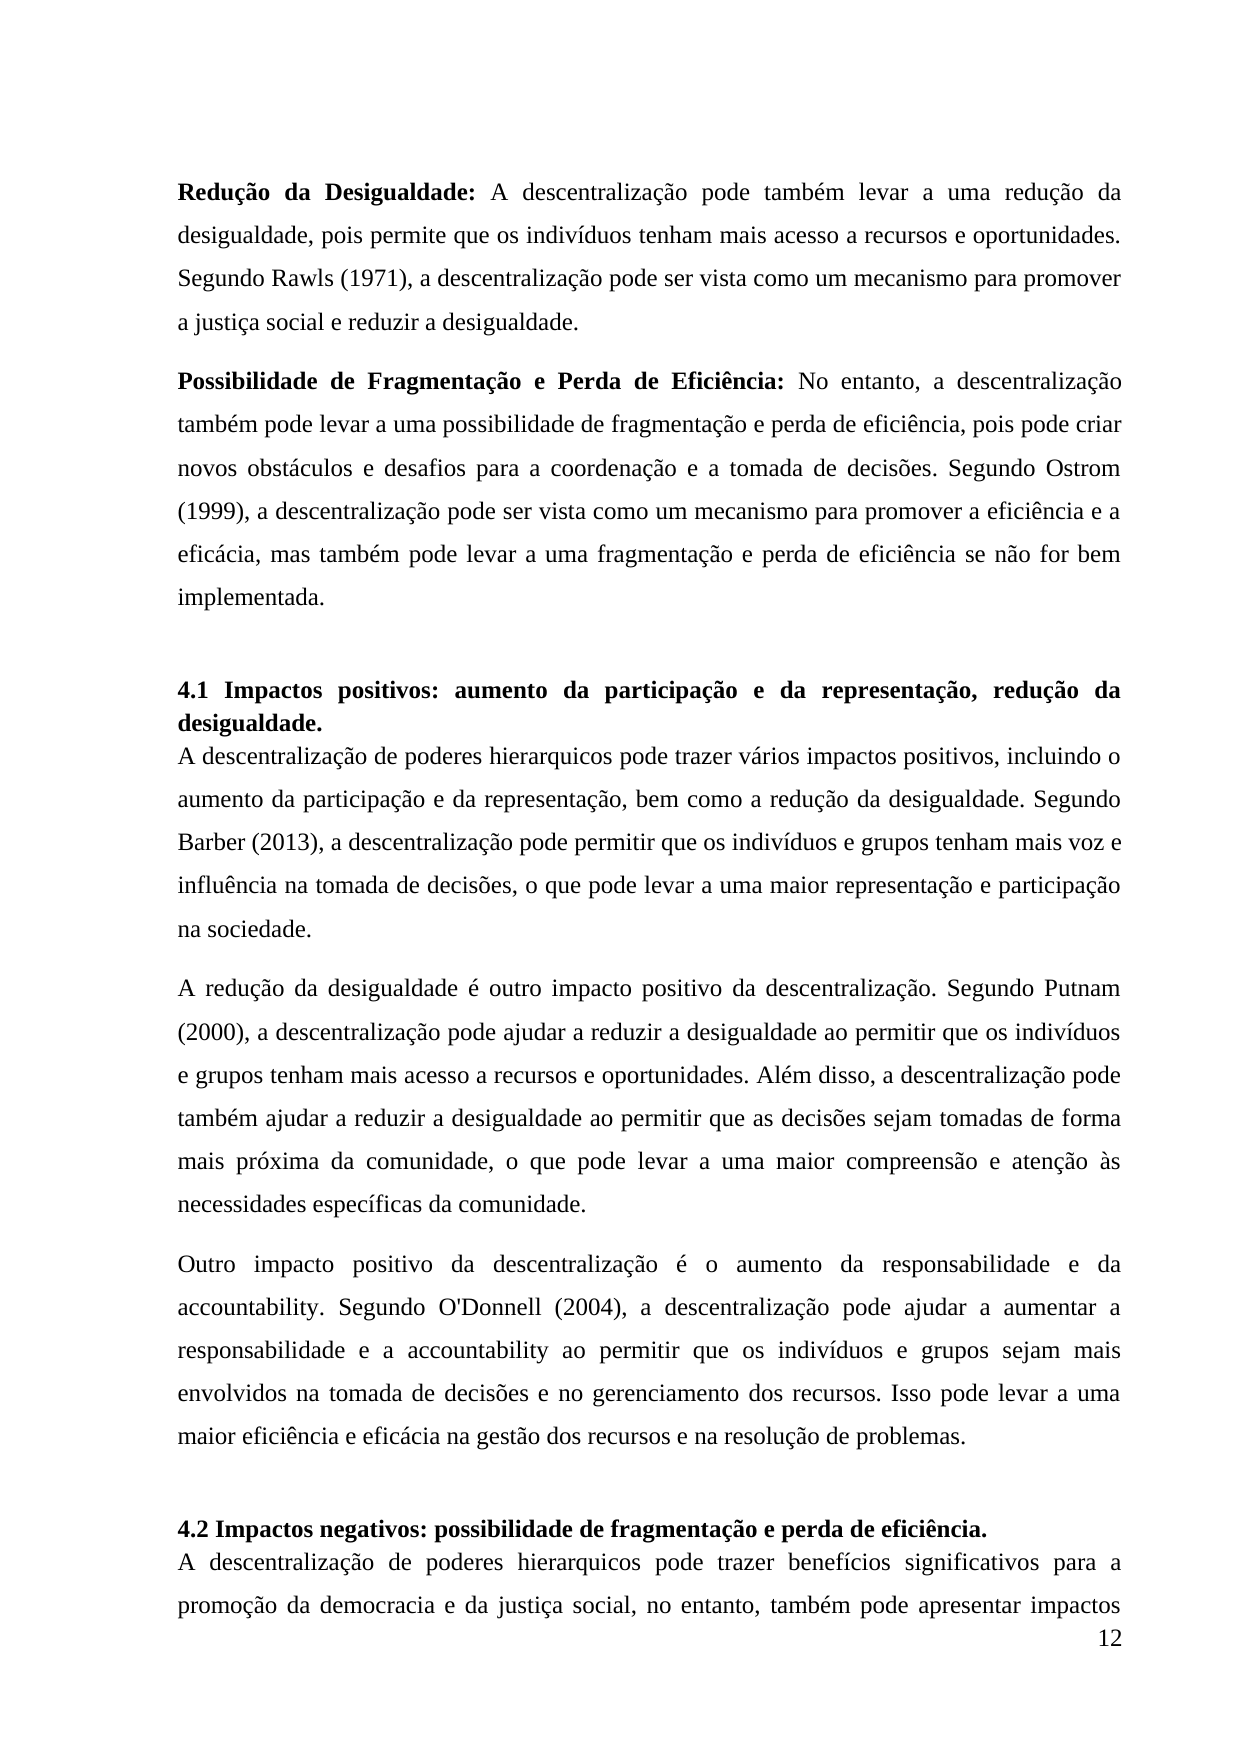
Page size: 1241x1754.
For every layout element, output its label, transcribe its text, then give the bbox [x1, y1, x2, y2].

text A descentralização de poderes hierarquicos pode trazer vários impactos positivos, incluindo o aumento da participação e da representação, bem como a redução da desigualdade. Segundo Barber (2013), a descentralização pode permitir que os indivíduos e grupos tenham mais voz e influência na tomada de decisões, o que pode levar a uma maior representação e participação na sociedade. [177, 741, 1122, 942]
text Outro impacto positivo da descentralização é o aumento da responsabilidade e da accountability. Segundo O'Donnell (2004), a descentralização pode ajudar a aumentar a responsabilidade e a accountability ao permitir que os indivíduos e grupos sejam mais envolvidos na tomada de decisões e no gerenciamento dos recursos. Isso pode levar a uma maior eficiência e eficácia na gestão dos recursos e na resolução de problemas. [177, 1249, 1122, 1450]
subtitle 4.1 Impactos positivos: aumento da participação e da representação, redução da desigualdade. [177, 675, 1122, 737]
text Possibilidade de Fragmentação e Perda de Eficiência: No entanto, a descentralização também pode levar a uma possibilidade de fragmentação e perda de eficiência, pois pode criar novos obstáculos e desafios para a coordenação e a tomada de decisões. Segundo Ostrom (1999), a descentralização pode ser vista como um mecanismo para promover a eficiência e a eficácia, mas também pode levar a uma fragmentação e perda de eficiência se não for bem implementada. [177, 366, 1122, 611]
subtitle 4.2 Impactos negativos: possibilidade de fragmentação e perda de eficiência. [177, 1514, 1122, 1543]
text A redução da desigualdade é outro impacto positivo da descentralização. Segundo Putnam (2000), a descentralização pode ajudar a reduzir a desigualdade ao permitir que os indivíduos e grupos tenham mais acesso a recursos e oportunidades. Além disso, a descentralização pode também ajudar a reduzir a desigualdade ao permitir que as decisões sejam tomadas de forma mais próxima da comunidade, o que pode levar a uma maior compreensão e atenção às necessidades específicas da comunidade. [177, 973, 1122, 1218]
